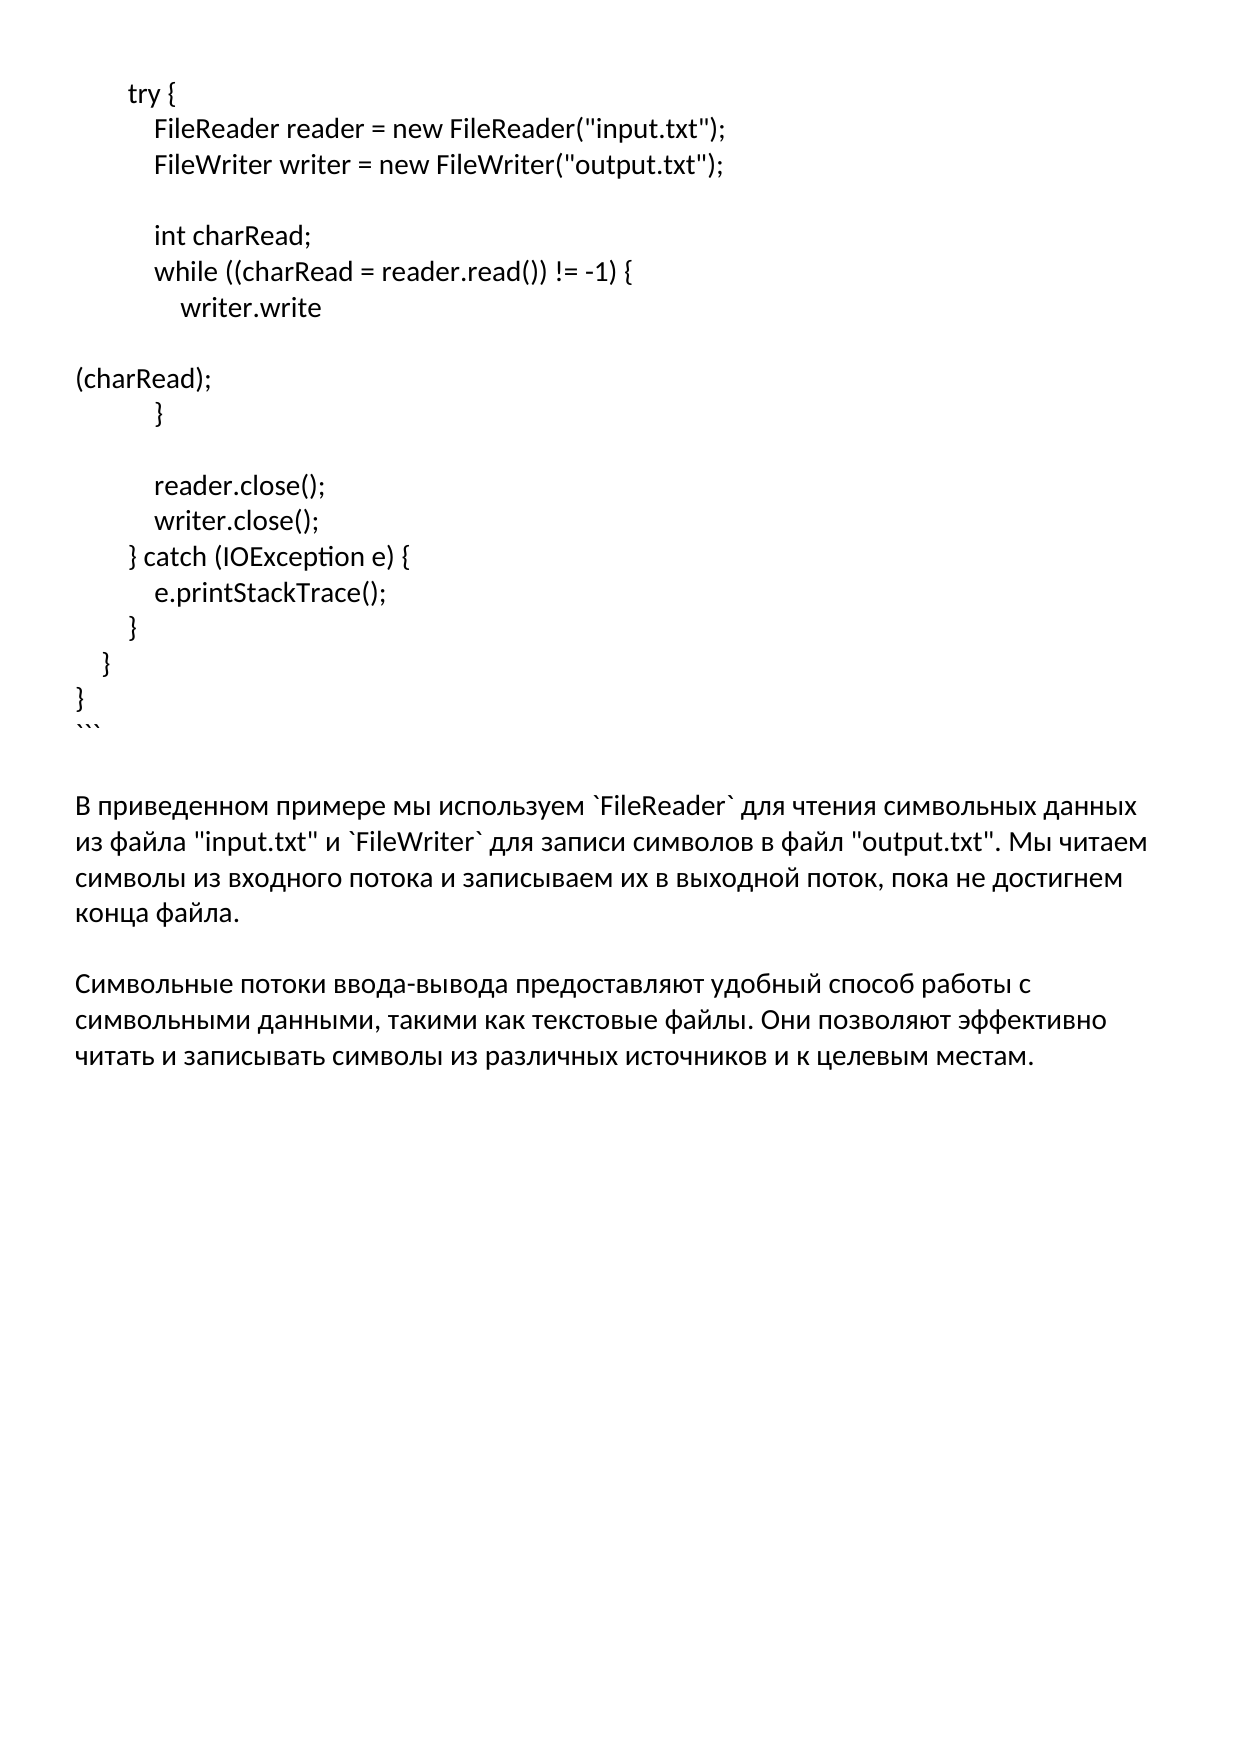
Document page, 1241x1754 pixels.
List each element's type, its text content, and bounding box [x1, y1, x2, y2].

text FileReader reader = new FileReader("input.txt"); [75, 111, 1165, 146]
text while ((charRead = reader.read()) != -1) { [75, 253, 1165, 289]
text writer.close(); [75, 502, 1165, 538]
text reader.close(); [75, 467, 1165, 502]
text e.printStackTrace(); [75, 574, 1165, 609]
text try { [75, 75, 1165, 111]
text } [75, 609, 1165, 645]
text int charRead; [75, 217, 1165, 253]
text Символьные потоки ввода-вывода предоставляют удобный способ работы с символьными данными, такими как текстовые файлы. Они позволяют эффективно читать и записывать символы из различных источников и к целевым местам. [75, 966, 1165, 1072]
text } [75, 645, 1165, 681]
text } [75, 396, 1165, 431]
text writer.write [75, 289, 1165, 324]
text } catch (IOException e) { [75, 538, 1165, 574]
text ``` [75, 716, 1165, 752]
text FileWriter writer = new FileWriter("output.txt"); [75, 146, 1165, 182]
text (charRead); [75, 360, 1165, 396]
text В приведенном примере мы используем `FileReader` для чтения символьных данных из файла "input.txt" и `FileWriter` для записи символов в файл "output.txt". Мы читаем символы из входного потока и записываем их в выходной поток, пока не достигнем конца файла. [75, 787, 1165, 930]
text } [75, 681, 1165, 716]
